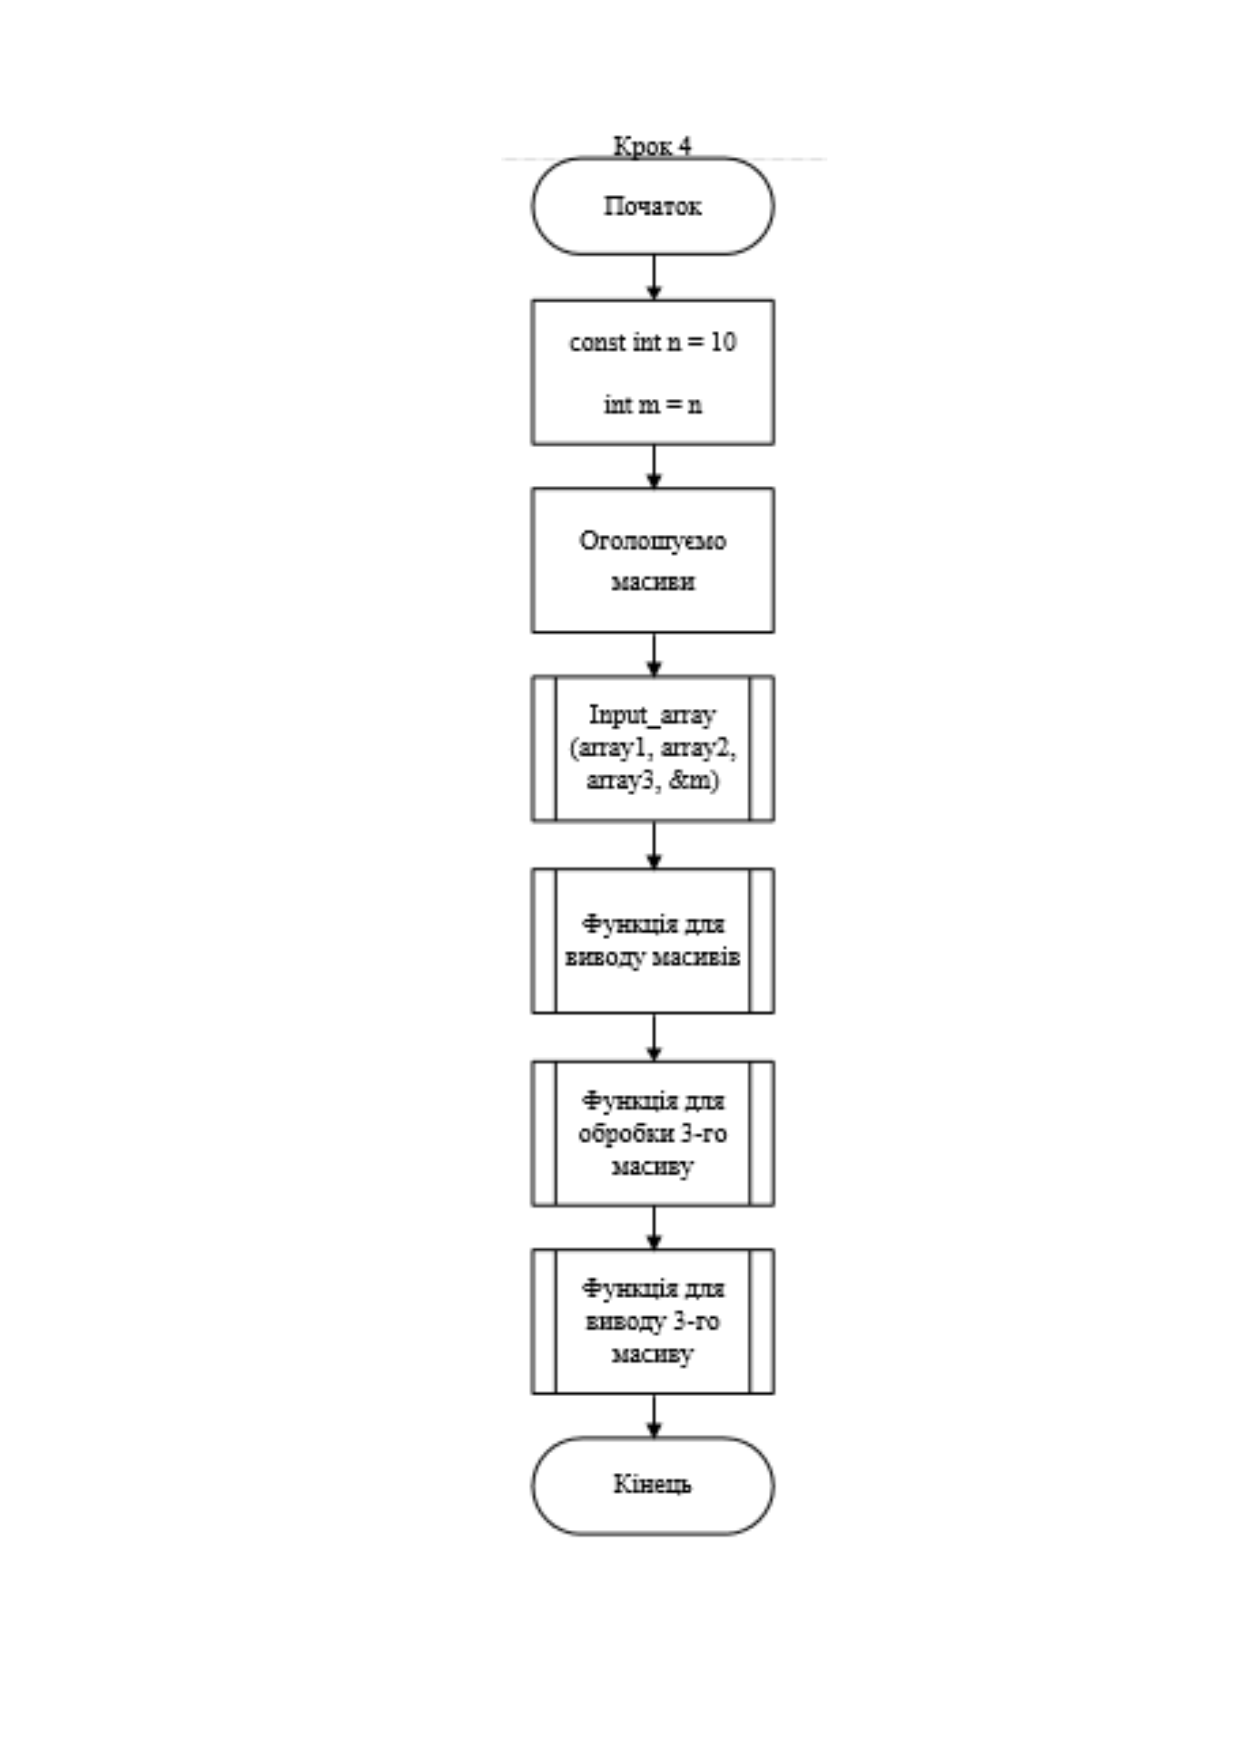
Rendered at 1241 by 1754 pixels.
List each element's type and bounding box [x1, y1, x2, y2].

picture [501, 118, 828, 1559]
